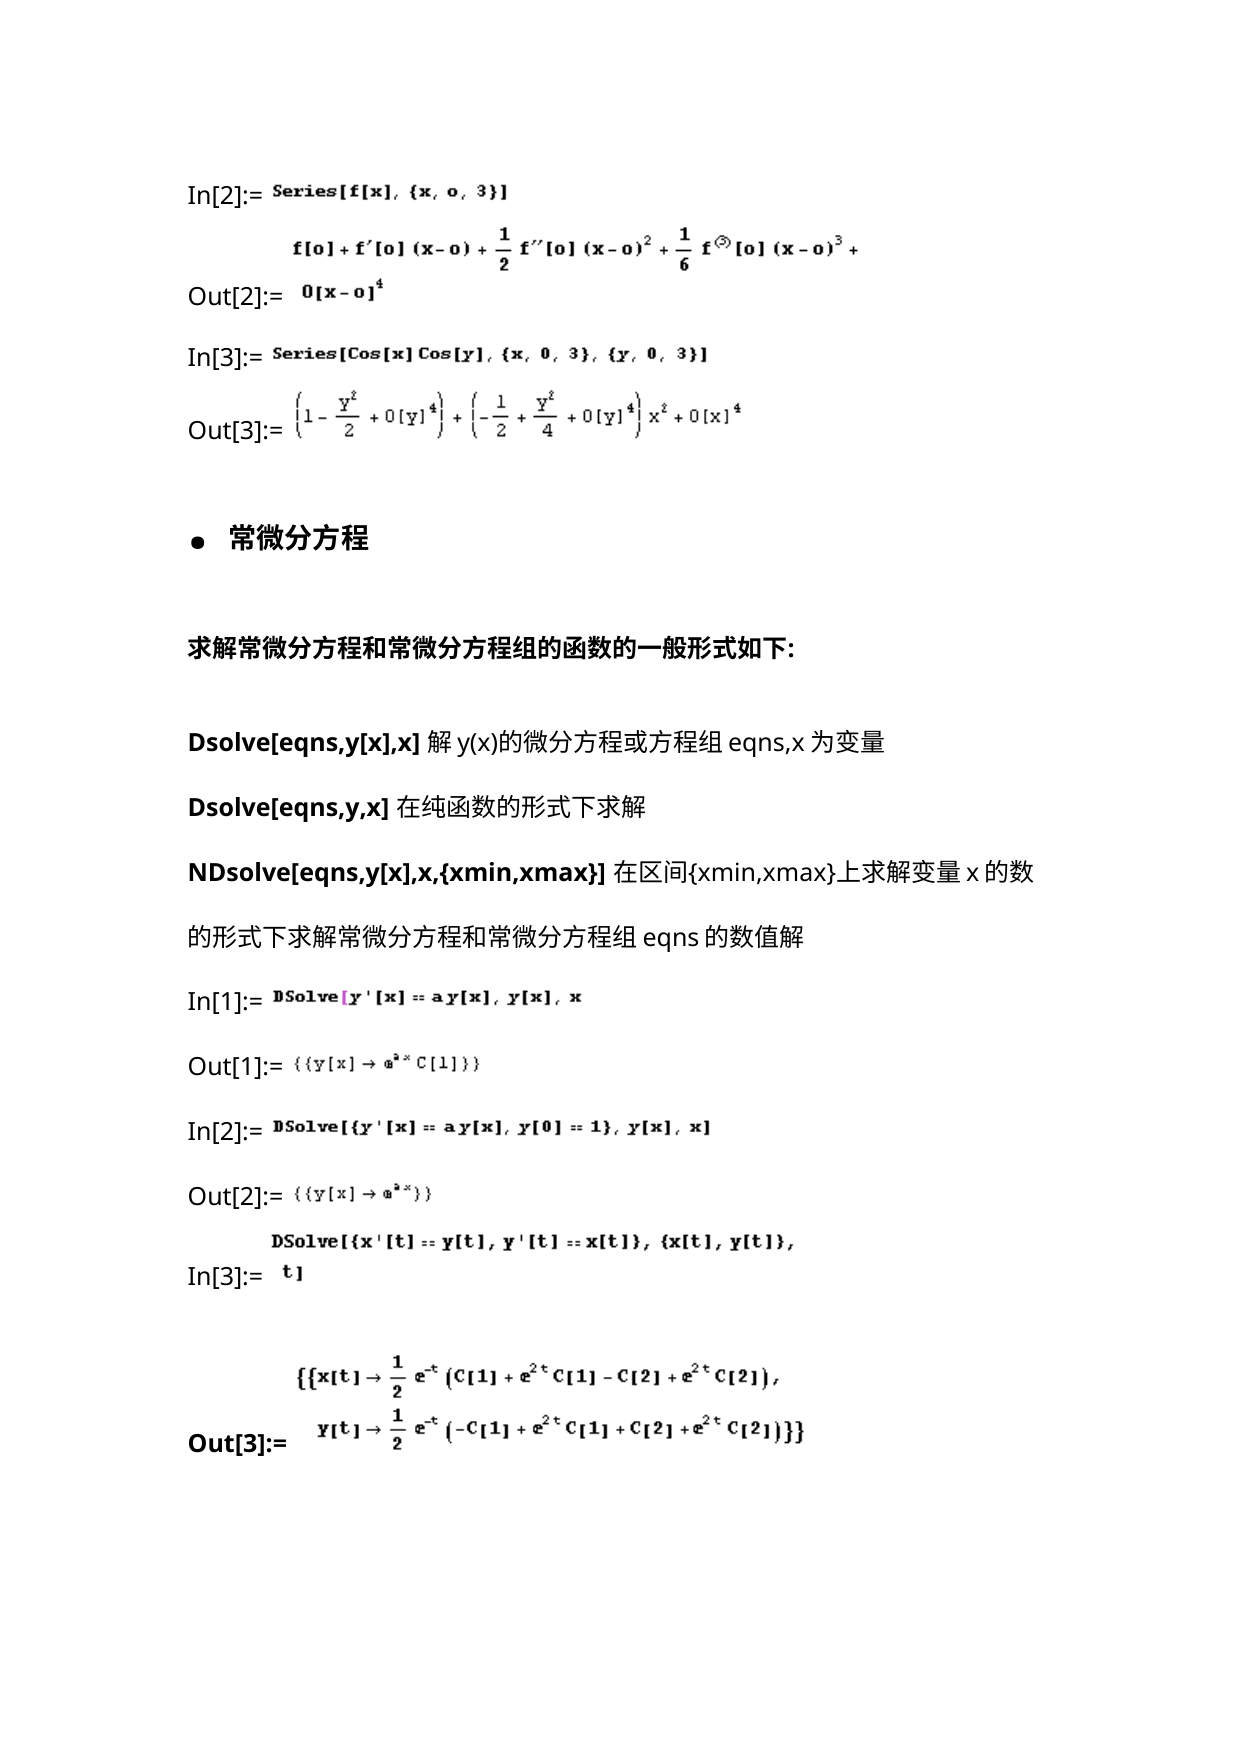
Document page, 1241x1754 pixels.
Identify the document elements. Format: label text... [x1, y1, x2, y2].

picture [289, 227, 864, 306]
text NDsolve[eqns,y[x],x,{xmin,xmax}] 在区间{xmin,xmax}上求解变量x的数的形式下求解常微分方程和常微分方程组eqns的数值解 [187, 838, 1053, 968]
text Out[1]:= [187, 1033, 1053, 1098]
text Out[2]:= [187, 1163, 1053, 1228]
text In[2]:= [187, 162, 1053, 227]
picture [269, 177, 514, 205]
picture [289, 1180, 439, 1205]
picture [269, 983, 586, 1010]
picture [293, 1354, 809, 1453]
text In[3]:= [187, 324, 1053, 389]
text Dsolve[eqns,y[x],x] 解y(x)的微分方程或方程组eqns,x为变量 [187, 708, 1053, 773]
subtitle 求解常微分方程和常微分方程组的函数的一般形式如下: [187, 614, 1053, 679]
picture [269, 340, 714, 367]
picture [269, 1113, 717, 1140]
picture [289, 389, 747, 440]
picture [269, 1227, 801, 1286]
text In[2]:= [187, 1098, 1053, 1163]
text Dsolve[eqns,y,x] 在纯函数的形式下求解 [187, 773, 1053, 838]
text In[1]:= [187, 968, 1053, 1033]
text . 常微分方程 [187, 454, 1053, 584]
picture [289, 1050, 487, 1075]
